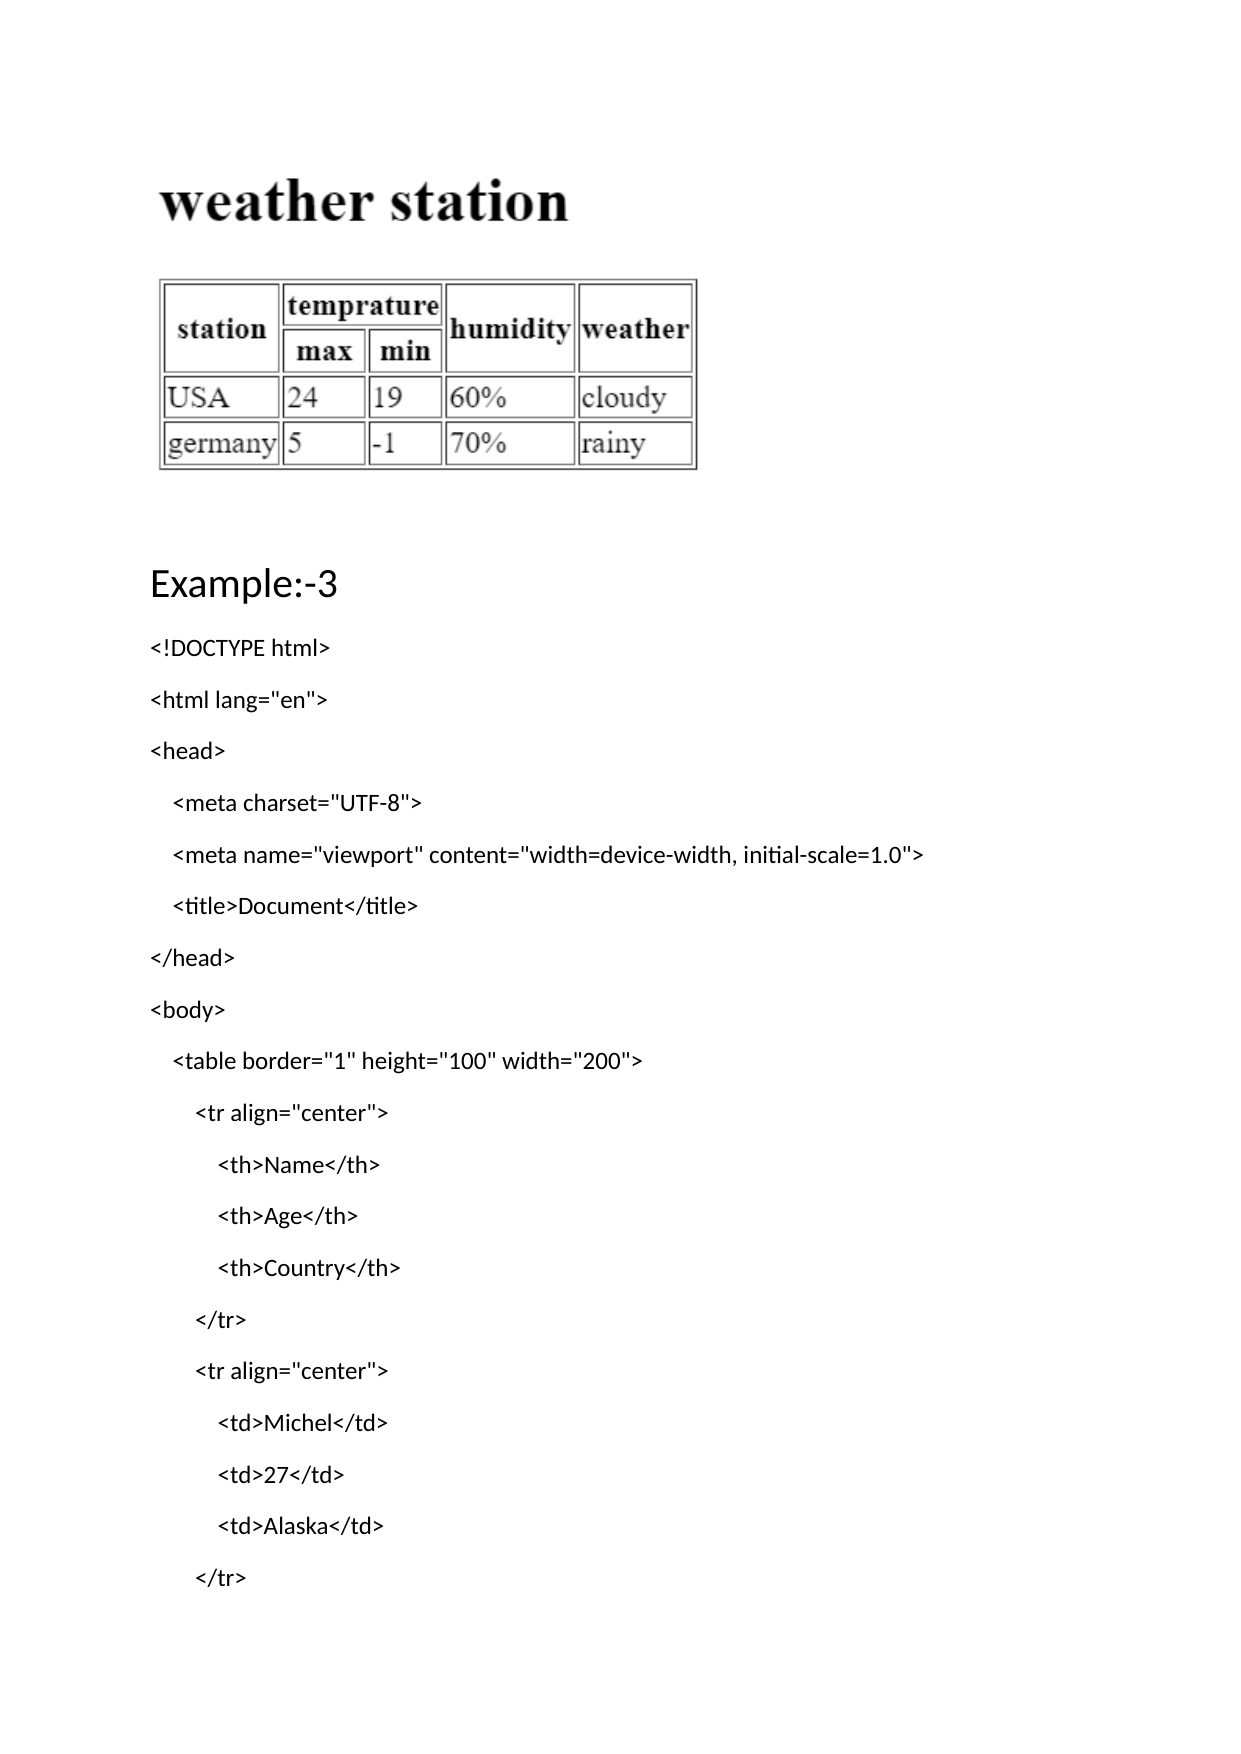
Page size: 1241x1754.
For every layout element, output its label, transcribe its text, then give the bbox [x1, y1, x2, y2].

text <title>Document</title> [150, 891, 1090, 921]
text <th>Name</th> [150, 1149, 1090, 1179]
text <body> [150, 994, 1090, 1024]
text <td>Alaska</td> [150, 1511, 1090, 1541]
text <meta name="viewport" content="width=device-width, initial-scale=1.0"> [150, 839, 1090, 869]
text <head> [150, 736, 1090, 766]
text <th>Age</th> [150, 1201, 1090, 1231]
text <html lang="en"> [150, 684, 1090, 714]
text <tr align="center"> [150, 1097, 1090, 1128]
text </head> [150, 942, 1090, 973]
text <td>Michel</td> [150, 1407, 1090, 1438]
text <tr align="center"> [150, 1356, 1090, 1386]
text <table border="1" height="100" width="200"> [150, 1046, 1090, 1076]
text <th>Country</th> [150, 1252, 1090, 1283]
picture [150, 150, 743, 536]
text <td>27</td> [150, 1459, 1090, 1489]
text </tr> [150, 1562, 1090, 1593]
text </tr> [150, 1304, 1090, 1334]
text <meta charset="UTF-8"> [150, 787, 1090, 818]
text Example:-3 [150, 557, 1090, 608]
text <!DOCTYPE html> [150, 632, 1090, 663]
